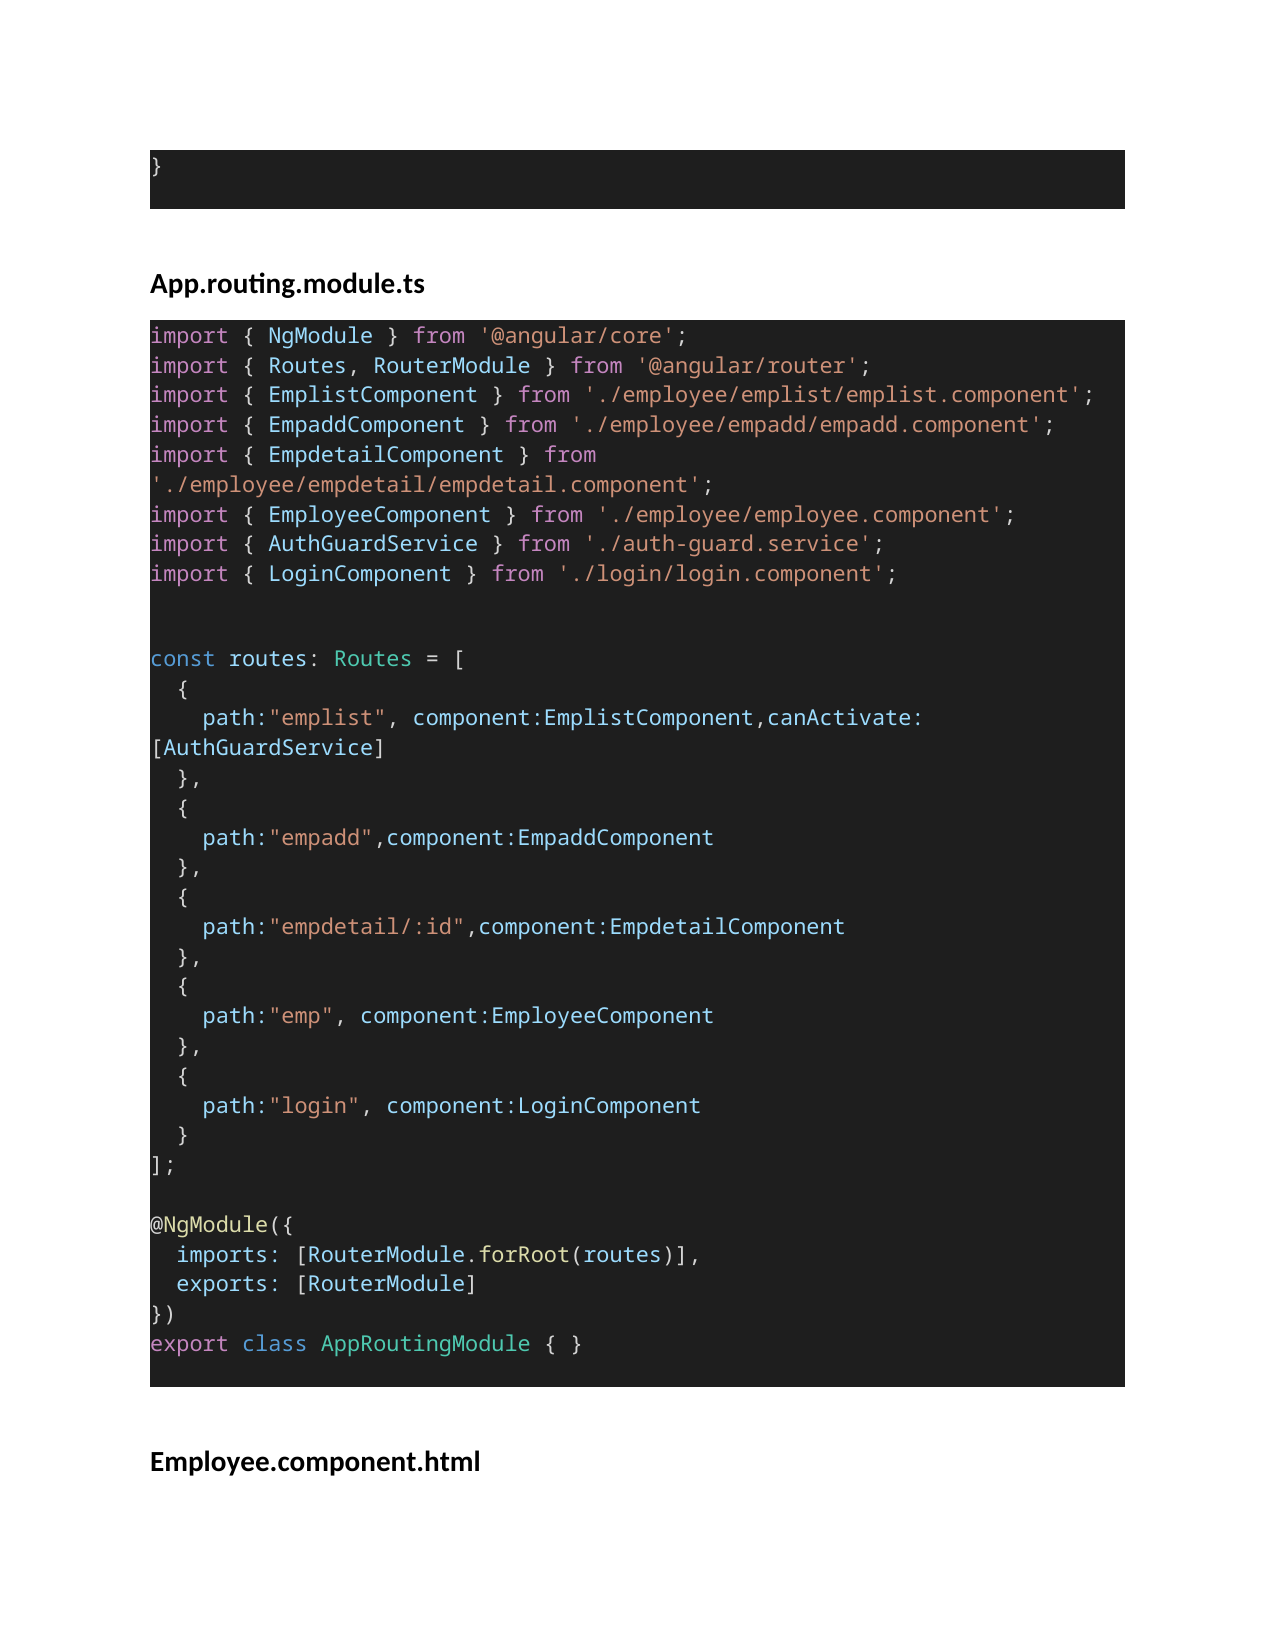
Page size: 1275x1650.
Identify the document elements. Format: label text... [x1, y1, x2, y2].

text import { EmpaddComponent } from './employee/empadd/empadd.component'; [150, 409, 1125, 439]
text imports: [RouterModule.forRoot(routes)], [150, 1238, 1125, 1268]
text { [150, 672, 1125, 702]
text exports: [RouterModule] [150, 1268, 1125, 1298]
text @NgModule({ [150, 1209, 1125, 1238]
text path:"emp", component:EmployeeComponent [150, 1000, 1125, 1030]
text { [150, 792, 1125, 821]
text import { EmpdetailComponent } from './employee/empdetail/empdetail.component'; [150, 439, 1125, 498]
text path:"emplist", component:EmplistComponent,canActivate: [AuthGuardService] [150, 702, 1125, 762]
text }, [150, 851, 1125, 881]
text import { EmployeeComponent } from './employee/employee.component'; [150, 498, 1125, 528]
text path:"empadd",component:EmpaddComponent [150, 821, 1125, 851]
text import { AuthGuardService } from './auth-guard.service'; [150, 528, 1125, 558]
text export class AppRoutingModule { } [150, 1328, 1125, 1358]
text }, [150, 1030, 1125, 1060]
text ]; [150, 1149, 1125, 1179]
text const routes: Routes = [ [150, 643, 1125, 672]
text }) [150, 1298, 1125, 1328]
text }, [150, 941, 1125, 970]
text path:"login", component:LoginComponent [150, 1089, 1125, 1119]
text } [150, 1119, 1125, 1149]
text { [150, 970, 1125, 1000]
text import { EmplistComponent } from './employee/emplist/emplist.component'; [150, 379, 1125, 409]
text Employee.component.html [150, 1443, 1125, 1478]
text App.routing.module.ts [150, 265, 1125, 300]
text }, [150, 762, 1125, 792]
text import { Routes, RouterModule } from '@angular/router'; [150, 349, 1125, 379]
text { [150, 881, 1125, 911]
text import { NgModule } from '@angular/core'; [150, 320, 1125, 349]
text { [150, 1060, 1125, 1089]
text import { LoginComponent } from './login/login.component'; [150, 558, 1125, 588]
text } [150, 150, 1125, 180]
text path:"empdetail/:id",component:EmpdetailComponent [150, 911, 1125, 941]
